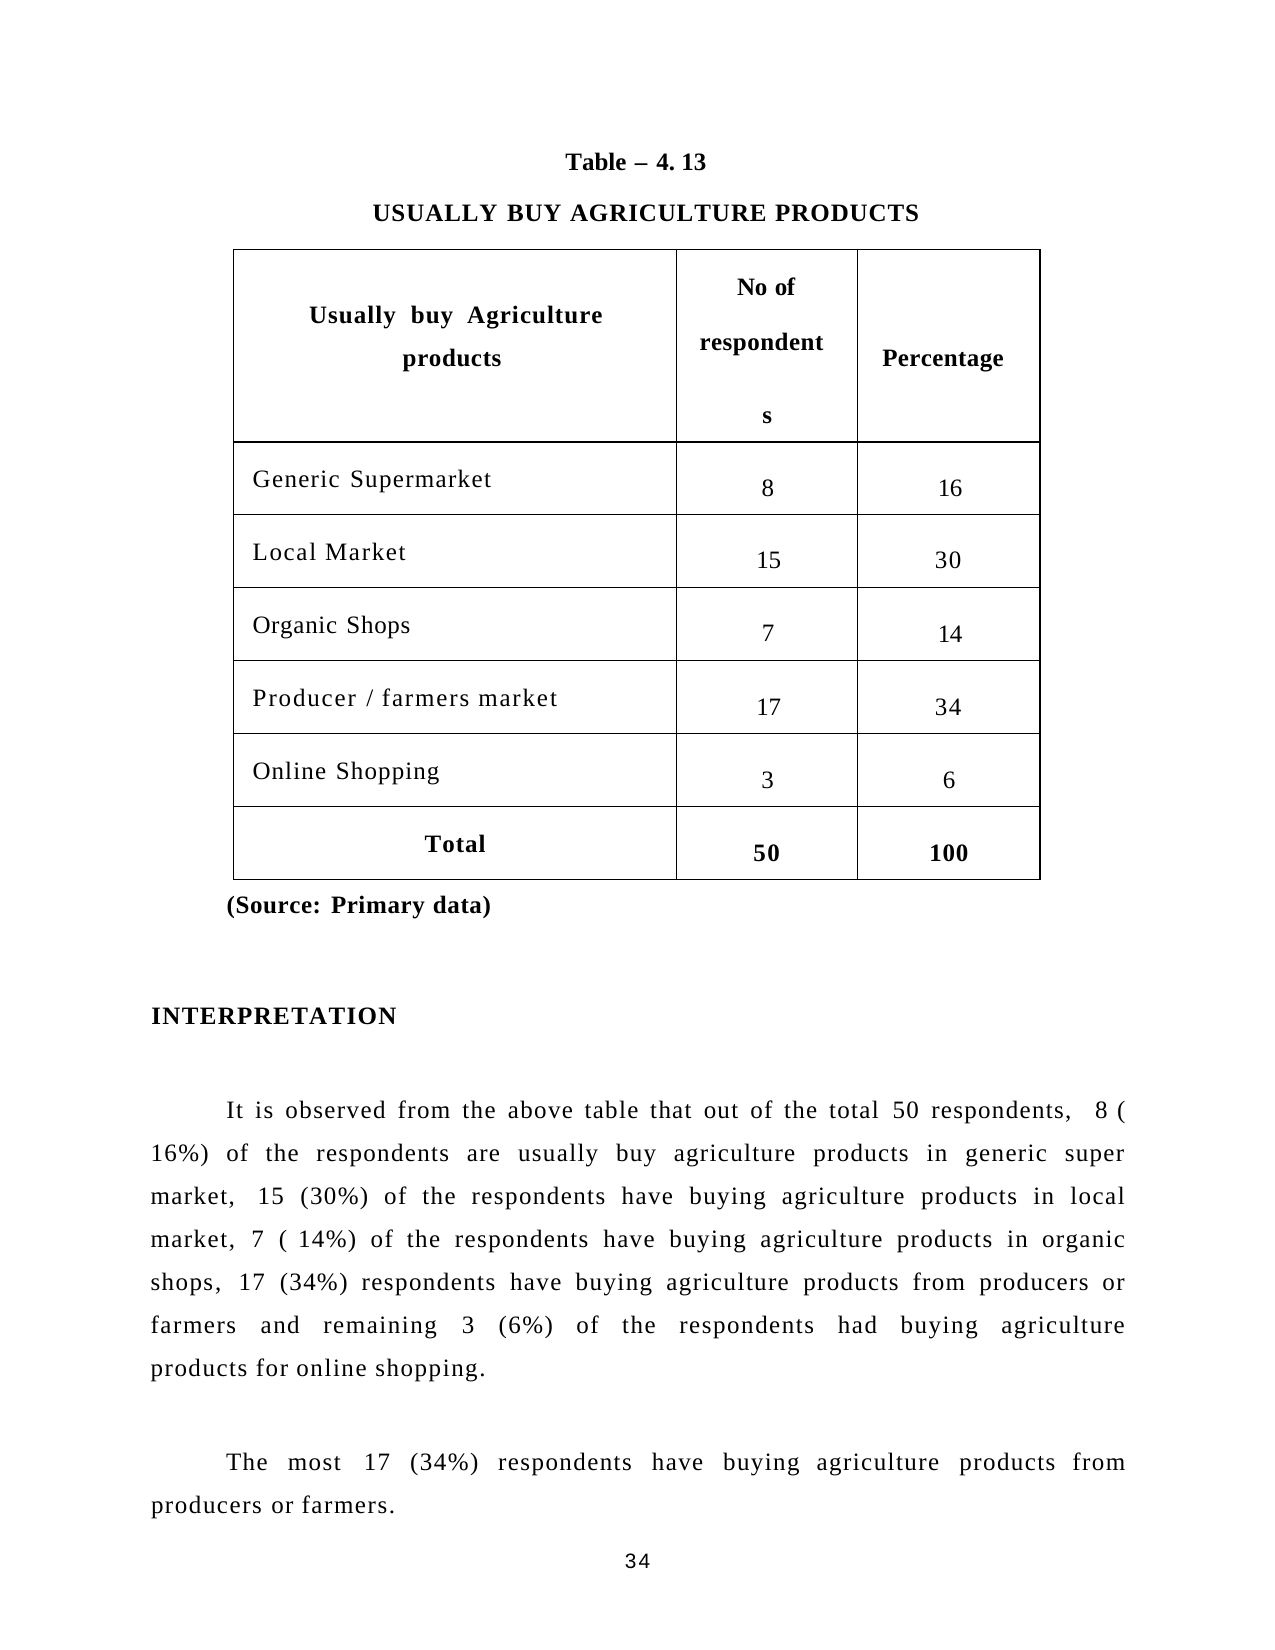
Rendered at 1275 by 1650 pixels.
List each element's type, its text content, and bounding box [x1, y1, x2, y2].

table_cell 8 [677, 443, 857, 514]
text It is observed from the above table that out of the total 50 respondents, 8 ( 16%) of the respondents are usually buy agriculture products in generic super market, 15 (30%) of the respondents have buying agriculture products in local market, 7 ( 14%) of the respondents have buying agriculture products in organic shops, 17 (34%) respondents have buying agriculture products from producers or farmers and remaining 3 (6%) of the respondents had buying agriculture products for online shopping. [150, 1095, 1125, 1382]
text USUALLY BUY AGRICULTURE PRODUCTS [150, 198, 1125, 232]
text The most 17 (34%) respondents have buying agriculture products from producers or farmers. [151, 1447, 1125, 1518]
table_cell 15 [677, 515, 857, 587]
table_cell Total [234, 807, 676, 879]
table_cell Producer / farmers market [234, 661, 676, 733]
table_header No of respondent s [677, 250, 857, 441]
table_cell 34 [858, 661, 1039, 733]
table_cell Generic Supermarket [234, 443, 676, 514]
table_cell 30 [858, 515, 1039, 587]
table_cell 3 [677, 734, 857, 806]
table_cell 6 [858, 734, 1039, 806]
text INTERPRETATION [151, 1001, 1125, 1030]
table_header Percentage [858, 250, 1039, 441]
table_cell Local Market [234, 515, 676, 587]
table_cell 16 [858, 443, 1039, 514]
table_cell 14 [858, 588, 1039, 660]
table_cell 100 [858, 807, 1039, 879]
table_cell Online Shopping [234, 734, 676, 806]
table_cell 7 [677, 588, 857, 660]
table_header Usually buy Agriculture products [234, 250, 676, 441]
table_cell Organic Shops [234, 588, 676, 660]
table_cell 17 [677, 661, 857, 733]
text Table – 4. 13 [565, 147, 1125, 177]
text (Source: Primary data) [226, 890, 1125, 964]
table_cell 50 [677, 807, 857, 879]
